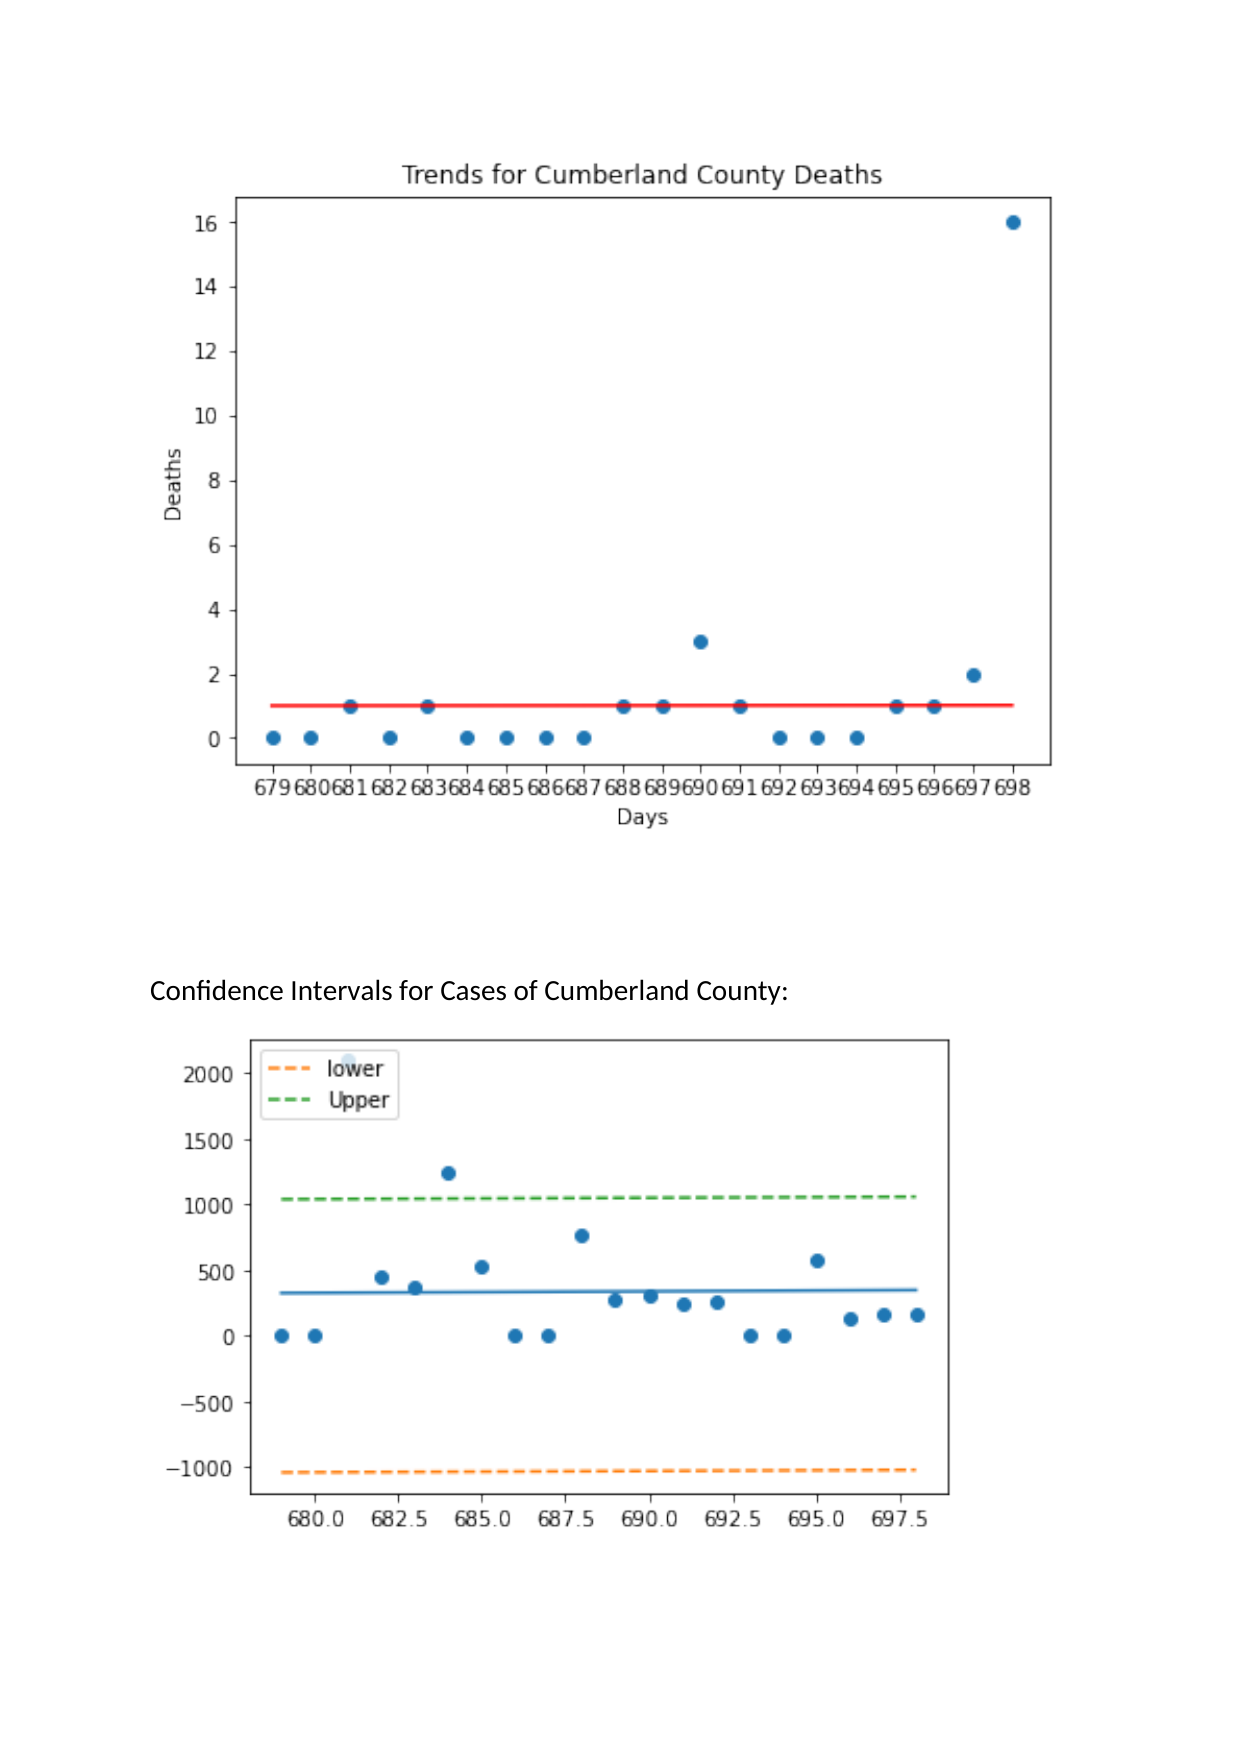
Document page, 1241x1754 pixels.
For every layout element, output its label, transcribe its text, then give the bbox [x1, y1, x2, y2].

picture [150, 1027, 963, 1544]
text Confidence Intervals for Cases of Cumberland County: [150, 972, 1090, 1008]
picture [150, 150, 1063, 844]
